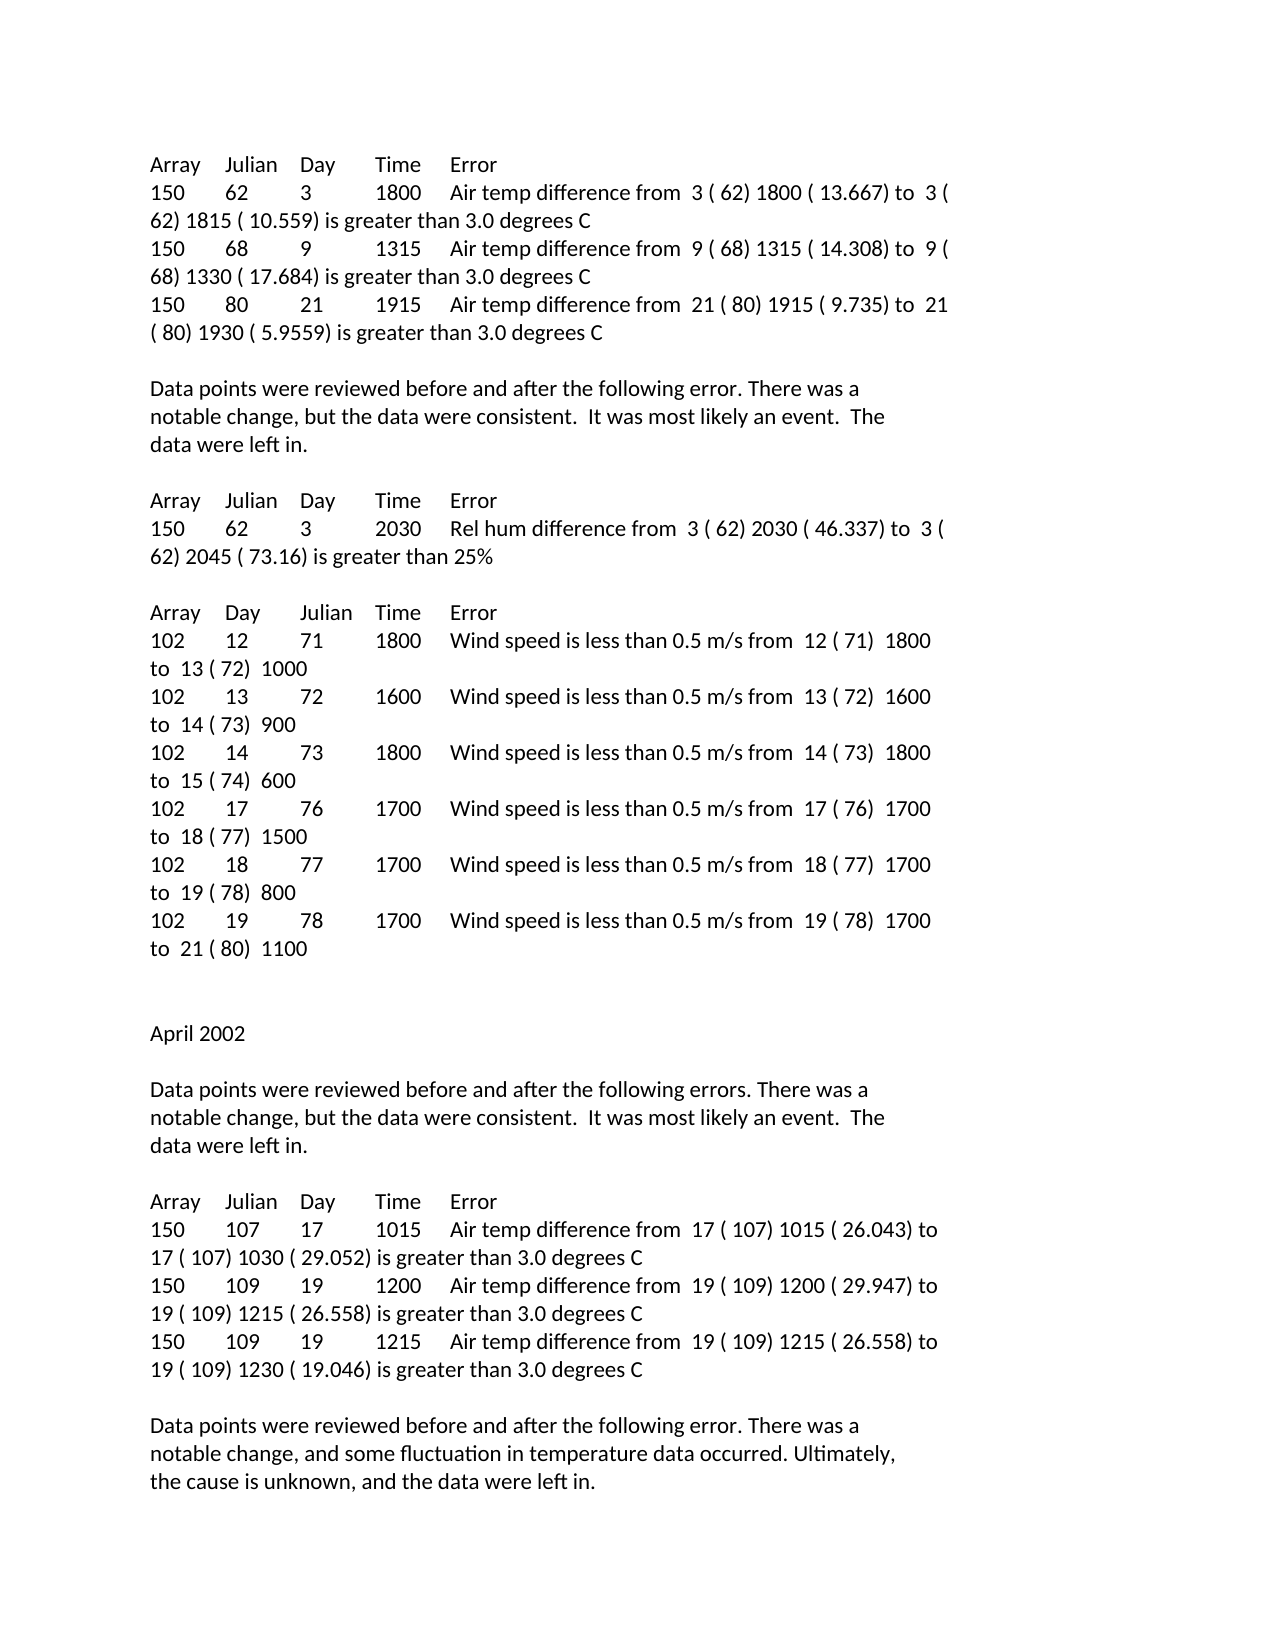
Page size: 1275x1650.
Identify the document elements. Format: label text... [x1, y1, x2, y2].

text Array Julian Day Time Error [150, 150, 1125, 178]
text 150 62 3 1800 Air temp difference from 3 ( 62) 1800 ( 13.667) to 3 ( [150, 178, 1125, 206]
text 102 19 78 1700 Wind speed is less than 0.5 m/s from 19 ( 78) 1700 [150, 907, 1125, 934]
text to 18 ( 77) 1500 [150, 822, 1125, 851]
text Array Julian Day Time Error [150, 1187, 1125, 1215]
text Array Julian Day Time Error [150, 486, 1125, 514]
text 150 68 9 1315 Air temp difference from 9 ( 68) 1315 ( 14.308) to 9 ( [150, 234, 1125, 262]
text 62) 2045 ( 73.16) is greater than 25% [150, 542, 1125, 570]
text notable change, and some fluctuation in temperature data occurred. Ultimately, [150, 1439, 1125, 1467]
text April 2002 [150, 1019, 1125, 1047]
text 19 ( 109) 1215 ( 26.558) is greater than 3.0 degrees C [150, 1299, 1125, 1327]
text data were left in. [150, 430, 1125, 458]
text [150, 1411, 1125, 1439]
text ( 80) 1930 ( 5.9559) is greater than 3.0 degrees C [150, 318, 1125, 346]
text 17 ( 107) 1030 ( 29.052) is greater than 3.0 degrees C [150, 1243, 1125, 1271]
text 68) 1330 ( 17.684) is greater than 3.0 degrees C [150, 262, 1125, 290]
text to 15 ( 74) 600 [150, 766, 1125, 794]
text 150 109 19 1215 Air temp difference from 19 ( 109) 1215 ( 26.558) to [150, 1327, 1125, 1355]
text notable change, but the data were consistent. It was most likely an event. The [150, 402, 1125, 430]
text to 21 ( 80) 1100 [150, 934, 1125, 963]
text 102 12 71 1800 Wind speed is less than 0.5 m/s from 12 ( 71) 1800 [150, 626, 1125, 654]
text to 19 ( 78) 800 [150, 878, 1125, 907]
text the cause is unknown, and the data were left in. [150, 1467, 1125, 1495]
text 102 17 76 1700 Wind speed is less than 0.5 m/s from 17 ( 76) 1700 [150, 794, 1125, 822]
text 102 13 72 1600 Wind speed is less than 0.5 m/s from 13 ( 72) 1600 [150, 682, 1125, 710]
text data were left in. [150, 1131, 1125, 1159]
text 150 62 3 2030 Rel hum difference from 3 ( 62) 2030 ( 46.337) to 3 ( [150, 514, 1125, 542]
text to 14 ( 73) 900 [150, 710, 1125, 738]
text 150 109 19 1200 Air temp difference from 19 ( 109) 1200 ( 29.947) to [150, 1271, 1125, 1299]
text Data points were reviewed before and after the following errors. There was a [150, 1075, 1125, 1103]
text 150 107 17 1015 Air temp difference from 17 ( 107) 1015 ( 26.043) to [150, 1215, 1125, 1243]
text Data points were reviewed before and after the following error. There was a [150, 374, 1125, 402]
text 150 80 21 1915 Air temp difference from 21 ( 80) 1915 ( 9.735) to 21 [150, 290, 1125, 318]
text to 13 ( 72) 1000 [150, 654, 1125, 682]
text Array Day Julian Time Error [150, 598, 1125, 626]
text notable change, but the data were consistent. It was most likely an event. The [150, 1103, 1125, 1131]
text 102 14 73 1800 Wind speed is less than 0.5 m/s from 14 ( 73) 1800 [150, 738, 1125, 766]
text 62) 1815 ( 10.559) is greater than 3.0 degrees C [150, 206, 1125, 234]
text 102 18 77 1700 Wind speed is less than 0.5 m/s from 18 ( 77) 1700 [150, 851, 1125, 878]
text 19 ( 109) 1230 ( 19.046) is greater than 3.0 degrees C [150, 1355, 1125, 1383]
